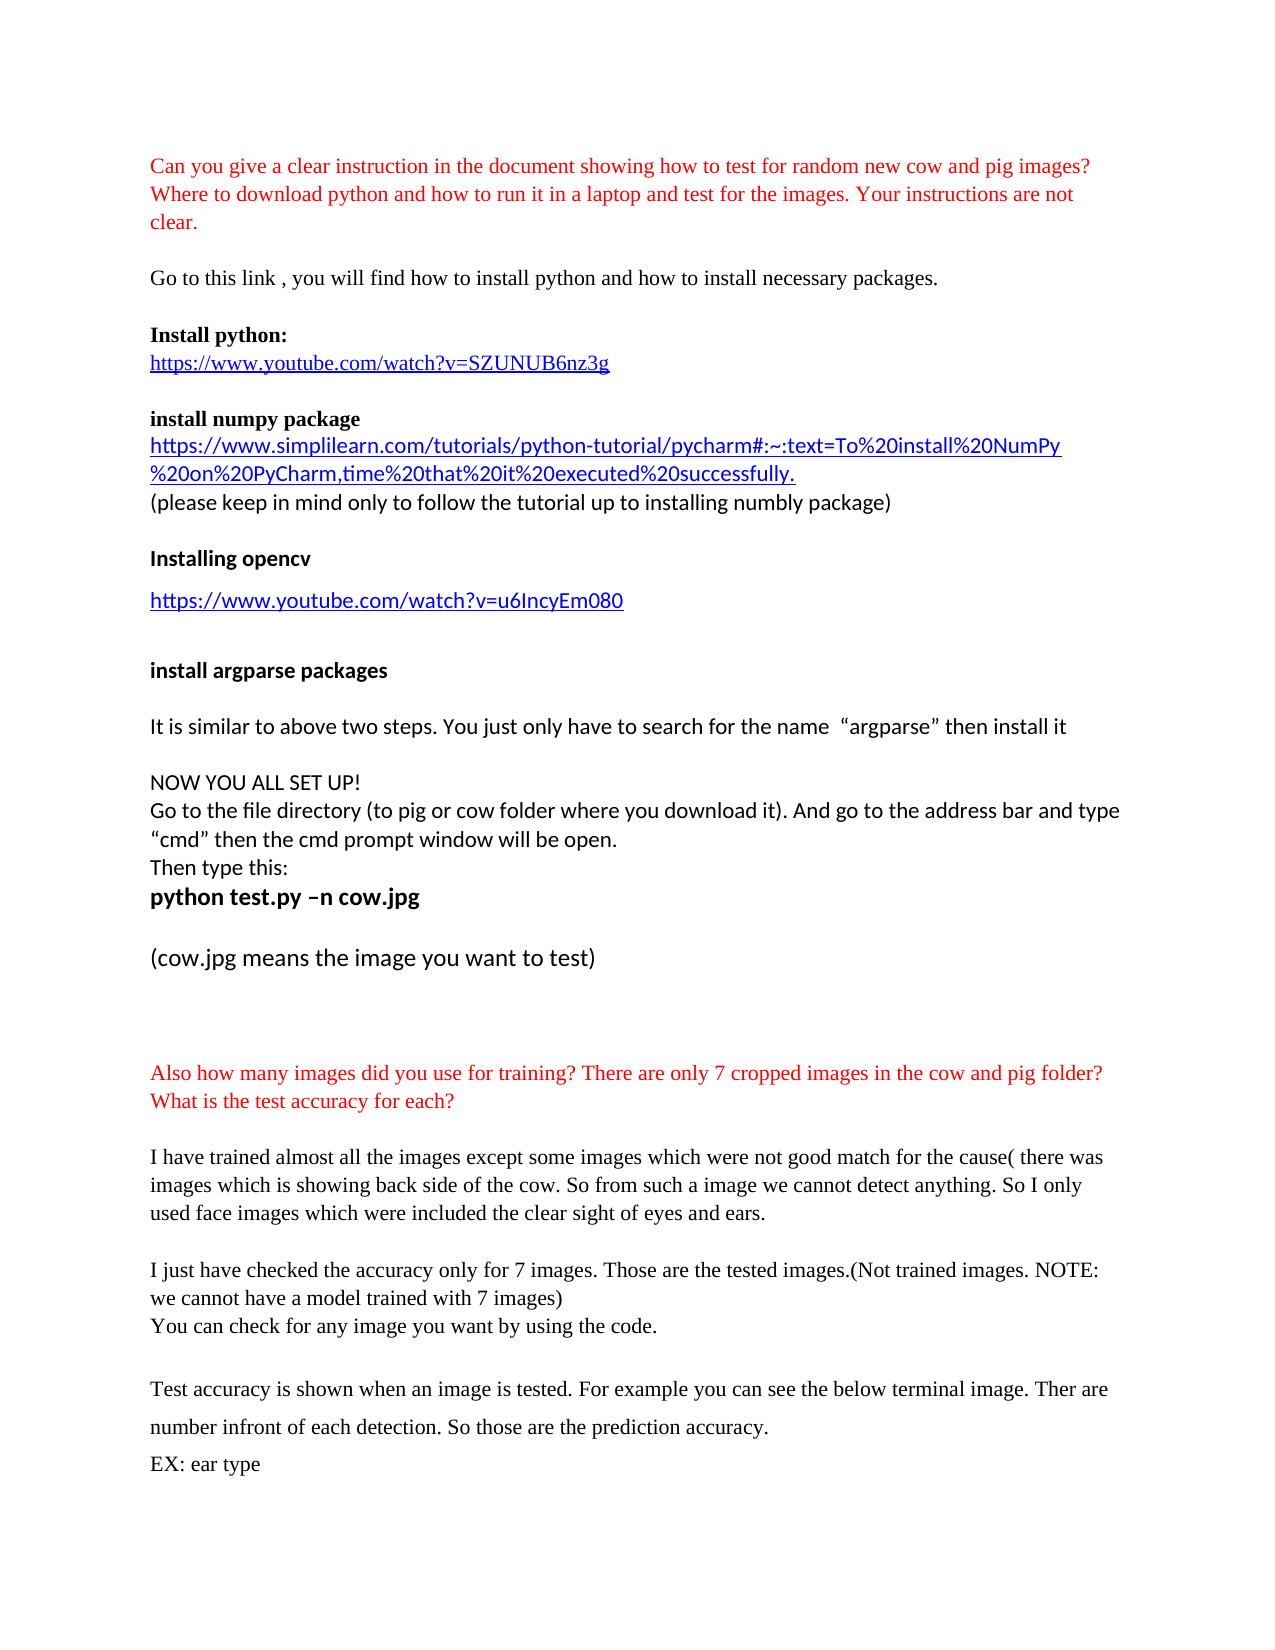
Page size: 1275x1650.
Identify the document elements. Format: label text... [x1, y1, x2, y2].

text Test accuracy is shown when an image is tested. For example you can see the below terminal image. Ther are number infront of each detection. So those are the prediction accuracy. [150, 1376, 1116, 1439]
text install numpy package [150, 403, 1125, 431]
text NOW YOU ALL SET UP! [150, 768, 1125, 796]
text I have trained almost all the images except some images which were not good match for the cause( there was images which is showing back side of the cow. So from such a image we cannot detect anything. So I only used face images which were included the clear sight of eyes and ears. [150, 1141, 1125, 1226]
text install argparse packages [150, 656, 1125, 684]
text https://www.youtube.com/watch?v=u6IncyEm080 [150, 586, 1116, 614]
text It is similar to above two steps. You just only have to search for the name “argparse” then install it [150, 712, 1125, 740]
text (cow.jpg means the image you want to test) [150, 942, 1125, 972]
text EX: ear type [150, 1451, 1116, 1477]
text https://www.simplilearn.com/tutorials/python-tutorial/pycharm#:~:text=To%20install%20NumPy%20on%20PyCharm,time%20that%20it%20executed%20successfully. [150, 431, 1125, 487]
text Go to this link , you will find how to install python and how to install necessary packages. [150, 262, 1125, 291]
text https://www.youtube.com/watch?v=SZUNUB6nz3g [150, 347, 1125, 375]
text I just have checked the accuracy only for 7 images. Those are the tested images.(Not trained images. NOTE: we cannot have a model trained with 7 images) [150, 1254, 1125, 1310]
text You can check for any image you want by using the code. [150, 1310, 1125, 1338]
text Also how many images did you use for training? There are only 7 cropped images in the cow and pig folder? What is the test accuracy for each? [150, 1001, 1125, 1113]
text Can you give a clear instruction in the document showing how to test for random new cow and pig images? Where to download python and how to run it in a laptop and test for the images. Your instructions are not clear. [150, 150, 1125, 234]
text Installing opencv [150, 544, 1116, 572]
text Then type this: [150, 853, 1125, 881]
text python test.py –n cow.jpg [150, 881, 1125, 911]
text Install python: [150, 319, 1125, 347]
text (please keep in mind only to follow the tutorial up to installing numbly package) [150, 487, 1125, 516]
text Go to the file directory (to pig or cow folder where you download it). And go to the address bar and type “cmd” then the cmd prompt window will be open. [150, 796, 1125, 853]
